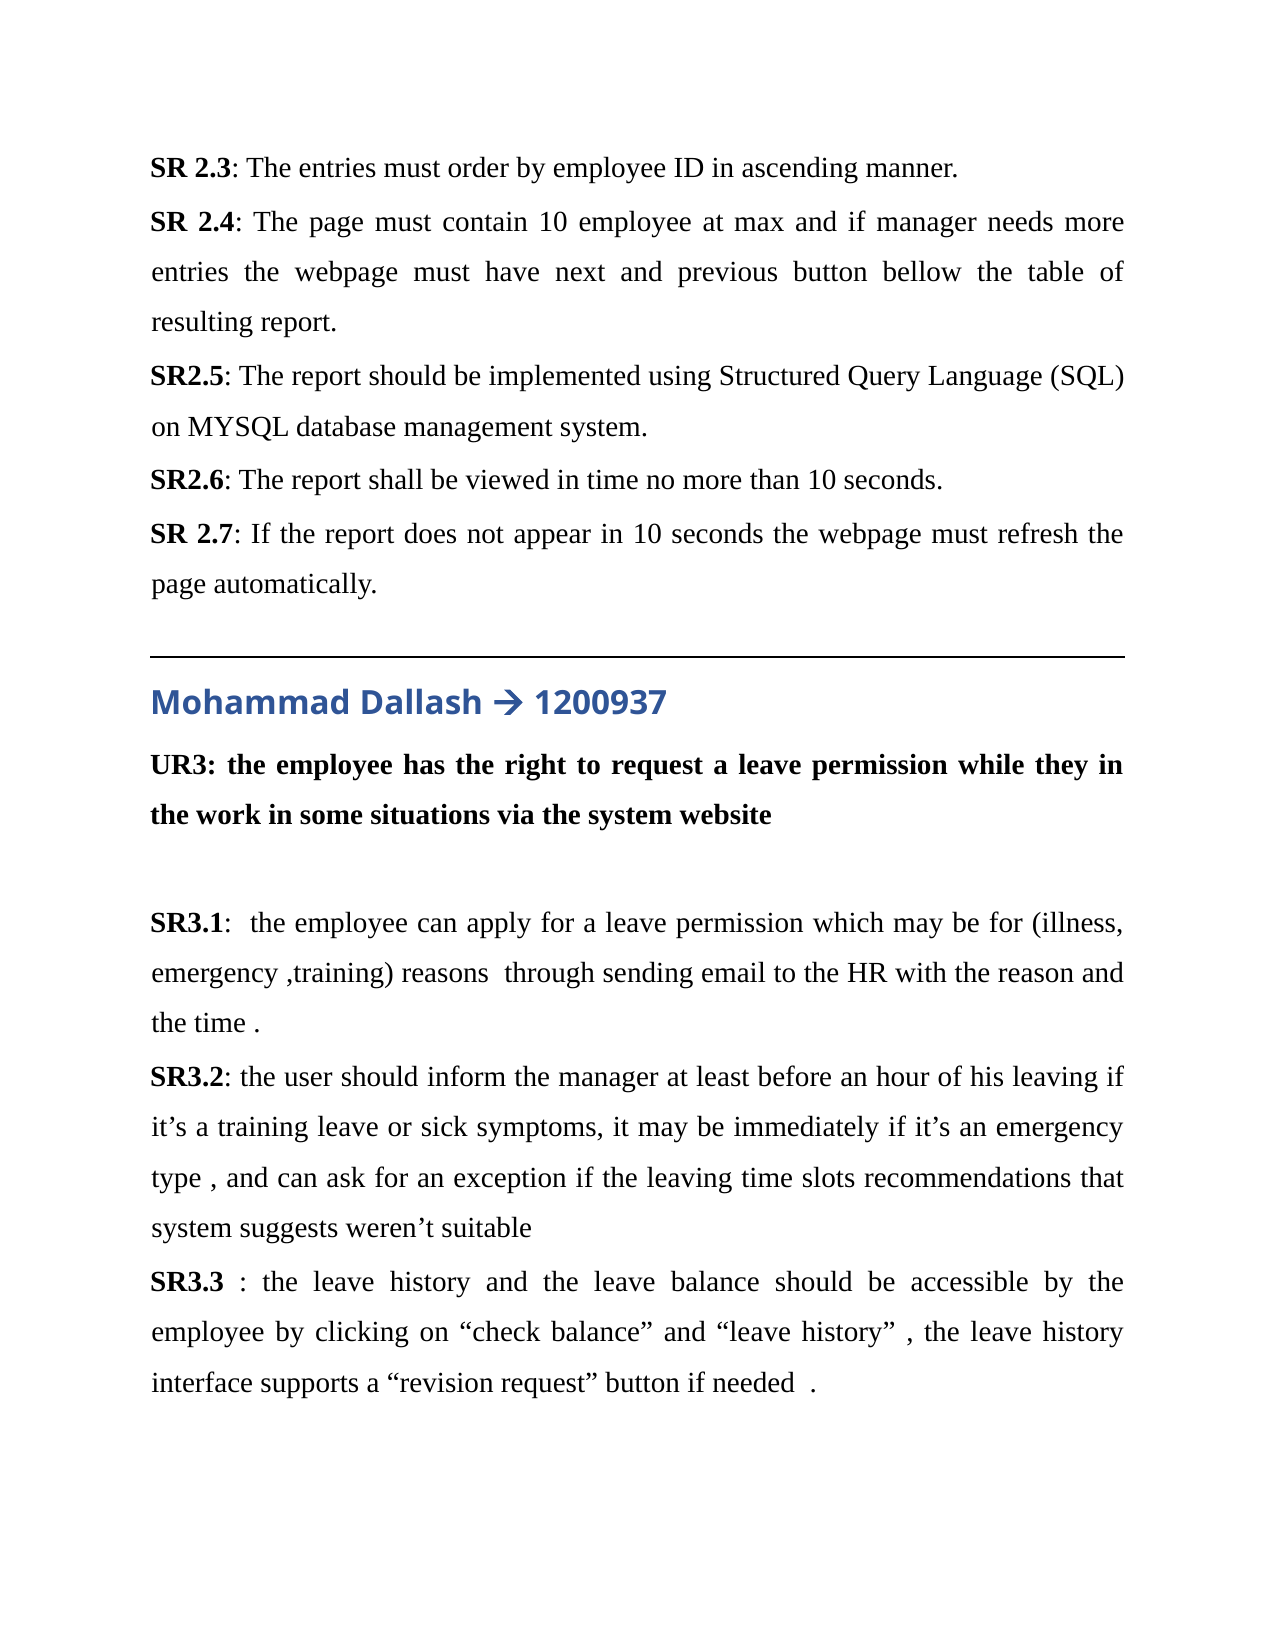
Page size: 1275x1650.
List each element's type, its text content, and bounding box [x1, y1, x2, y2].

text SR 2.3: The entries must order by employee ID in ascending manner. [150, 150, 1125, 183]
text SR2.5: The report should be implemented using Structured Query Language (SQL) on MYSQL database management system. [150, 358, 1125, 442]
text SR2.6: The report shall be viewed in time no more than 10 seconds. [150, 462, 1125, 496]
subtitle Mohammad Dallash 1200937 [150, 679, 1125, 724]
text UR3: the employee has the right to request a leave permission while they in the work in some situations via the system website [150, 747, 1125, 831]
text SR3.1: the employee can apply for a leave permission which may be for (illness, emergency ,training) reasons through sending email to the HR with the reason and the time . [150, 905, 1125, 1039]
text SR3.2: the user should inform the manager at least before an hour of his leaving if it’s a training leave or sick symptoms, it may be immediately if it’s an emergency type , and can ask for an exception if the leaving time slots recommendations that system suggests weren’t suitable [150, 1059, 1125, 1244]
text SR 2.4: The page must contain 10 employee at max and if manager needs more entries the webpage must have next and previous button bellow the table of resulting report. [150, 204, 1125, 338]
text SR3.3 : the leave history and the leave balance should be accessible by the employee by clicking on “check balance” and “leave history” , the leave history interface supports a “revision request” button if needed . [150, 1264, 1125, 1398]
text SR 2.7: If the report does not appear in 10 seconds the webpage must refresh the page automatically. [150, 516, 1125, 600]
